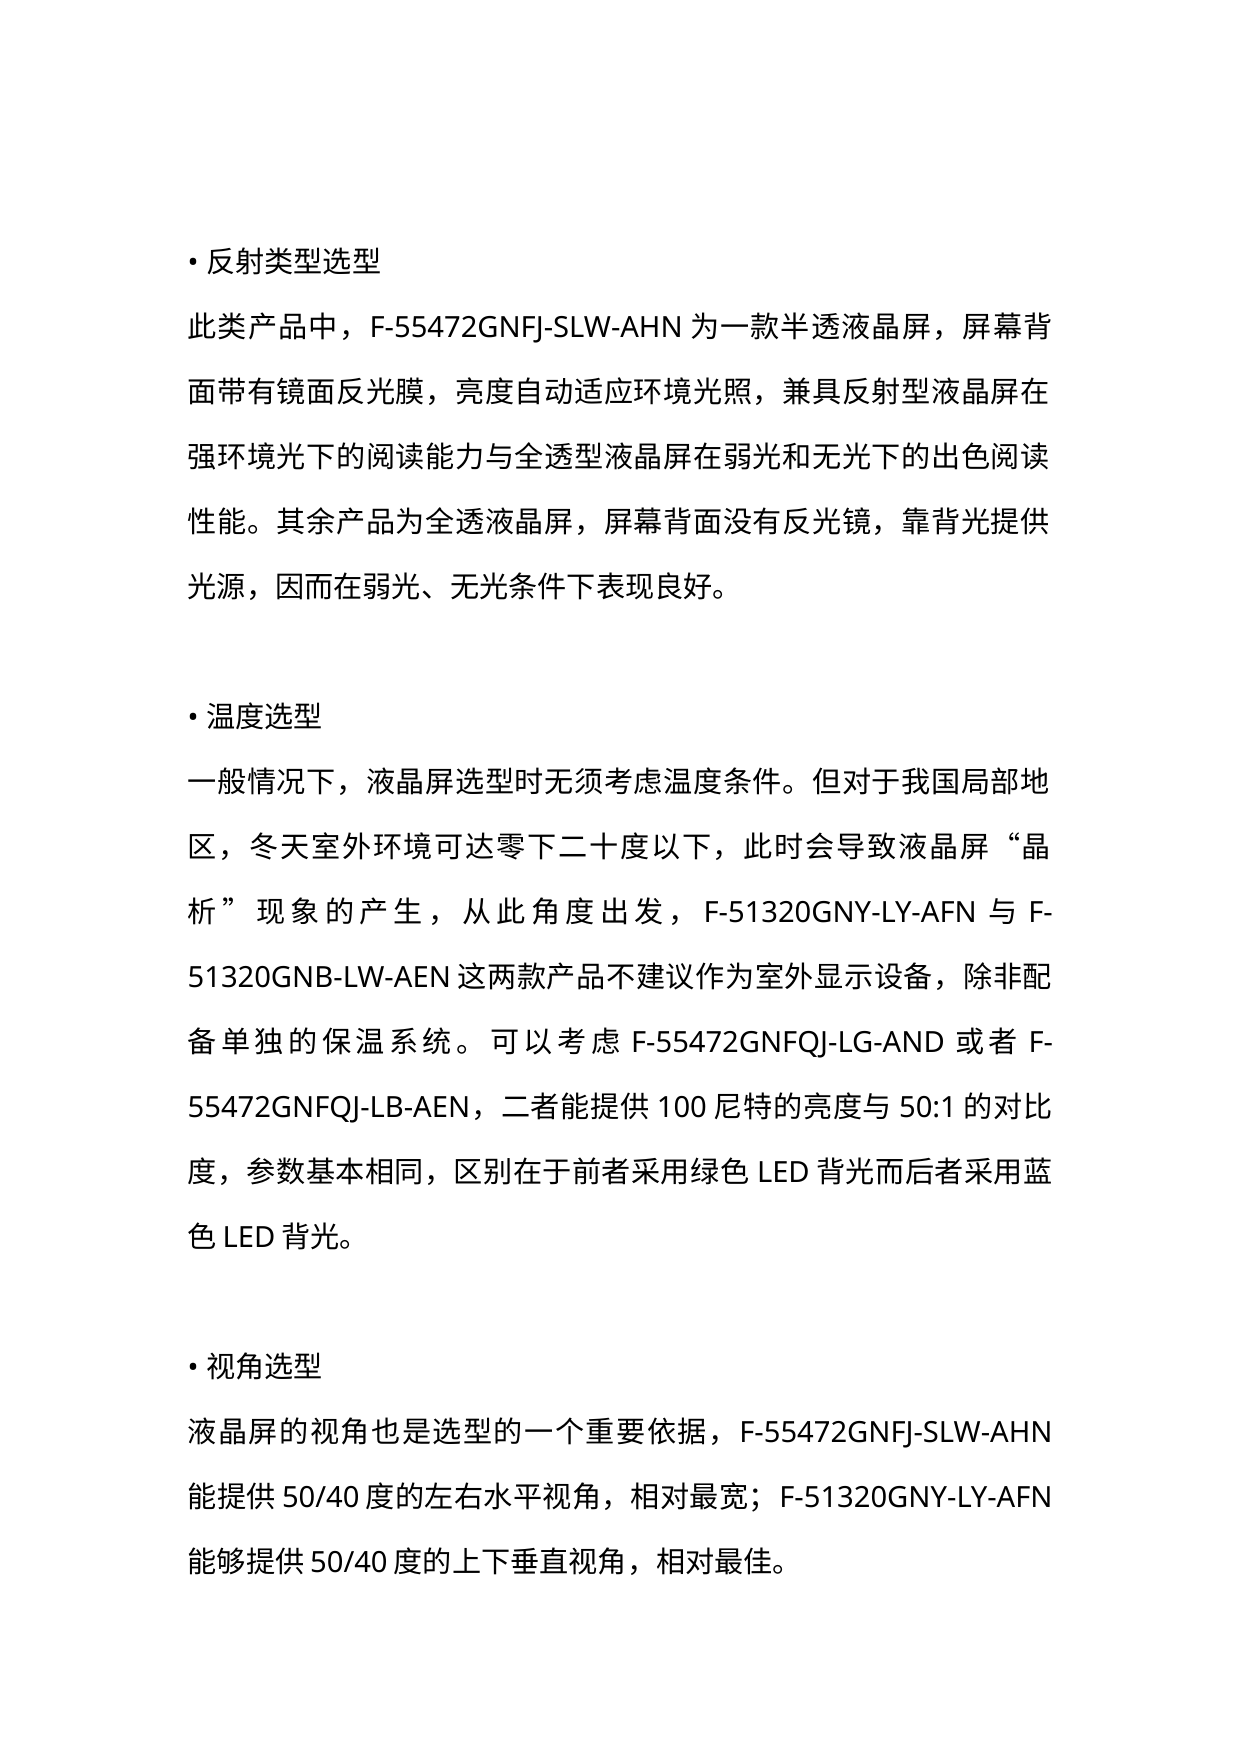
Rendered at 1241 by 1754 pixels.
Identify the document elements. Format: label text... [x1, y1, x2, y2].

text • 反射类型选型 [187, 227, 1053, 292]
text • 视角选型 [187, 1332, 1053, 1397]
text 一般情况下，液晶屏选型时无须考虑温度条件。但对于我国局部地区，冬天室外环境可达零下二十度以下，此时会导致液晶屏“晶析”现象的产生，从此角度出发，F-51320GNY-LY-AFN与F-51320GNB-LW-AEN这两款产品不建议作为室外显示设备，除非配备单独的保温系统。可以考虑F-55472GNFQJ-LG-AND或者F-55472GNFQJ-LB-AEN，二者能提供100尼特的亮度与50:1的对比度，参数基本相同，区别在于前者采用绿色LED背光而后者采用蓝色LED背光。 [187, 747, 1053, 1267]
text • 温度选型 [187, 682, 1053, 747]
text 液晶屏的视角也是选型的一个重要依据，F-55472GNFJ-SLW-AHN能提供50/40度的左右水平视角，相对最宽；F-51320GNY-LY-AFN能够提供50/40度的上下垂直视角，相对最佳。 [187, 1397, 1053, 1592]
text 此类产品中，F-55472GNFJ-SLW-AHN为一款半透液晶屏，屏幕背面带有镜面反光膜，亮度自动适应环境光照，兼具反射型液晶屏在强环境光下的阅读能力与全透型液晶屏在弱光和无光下的出色阅读性能。其余产品为全透液晶屏，屏幕背面没有反光镜，靠背光提供光源，因而在弱光、无光条件下表现良好。 [187, 292, 1053, 617]
